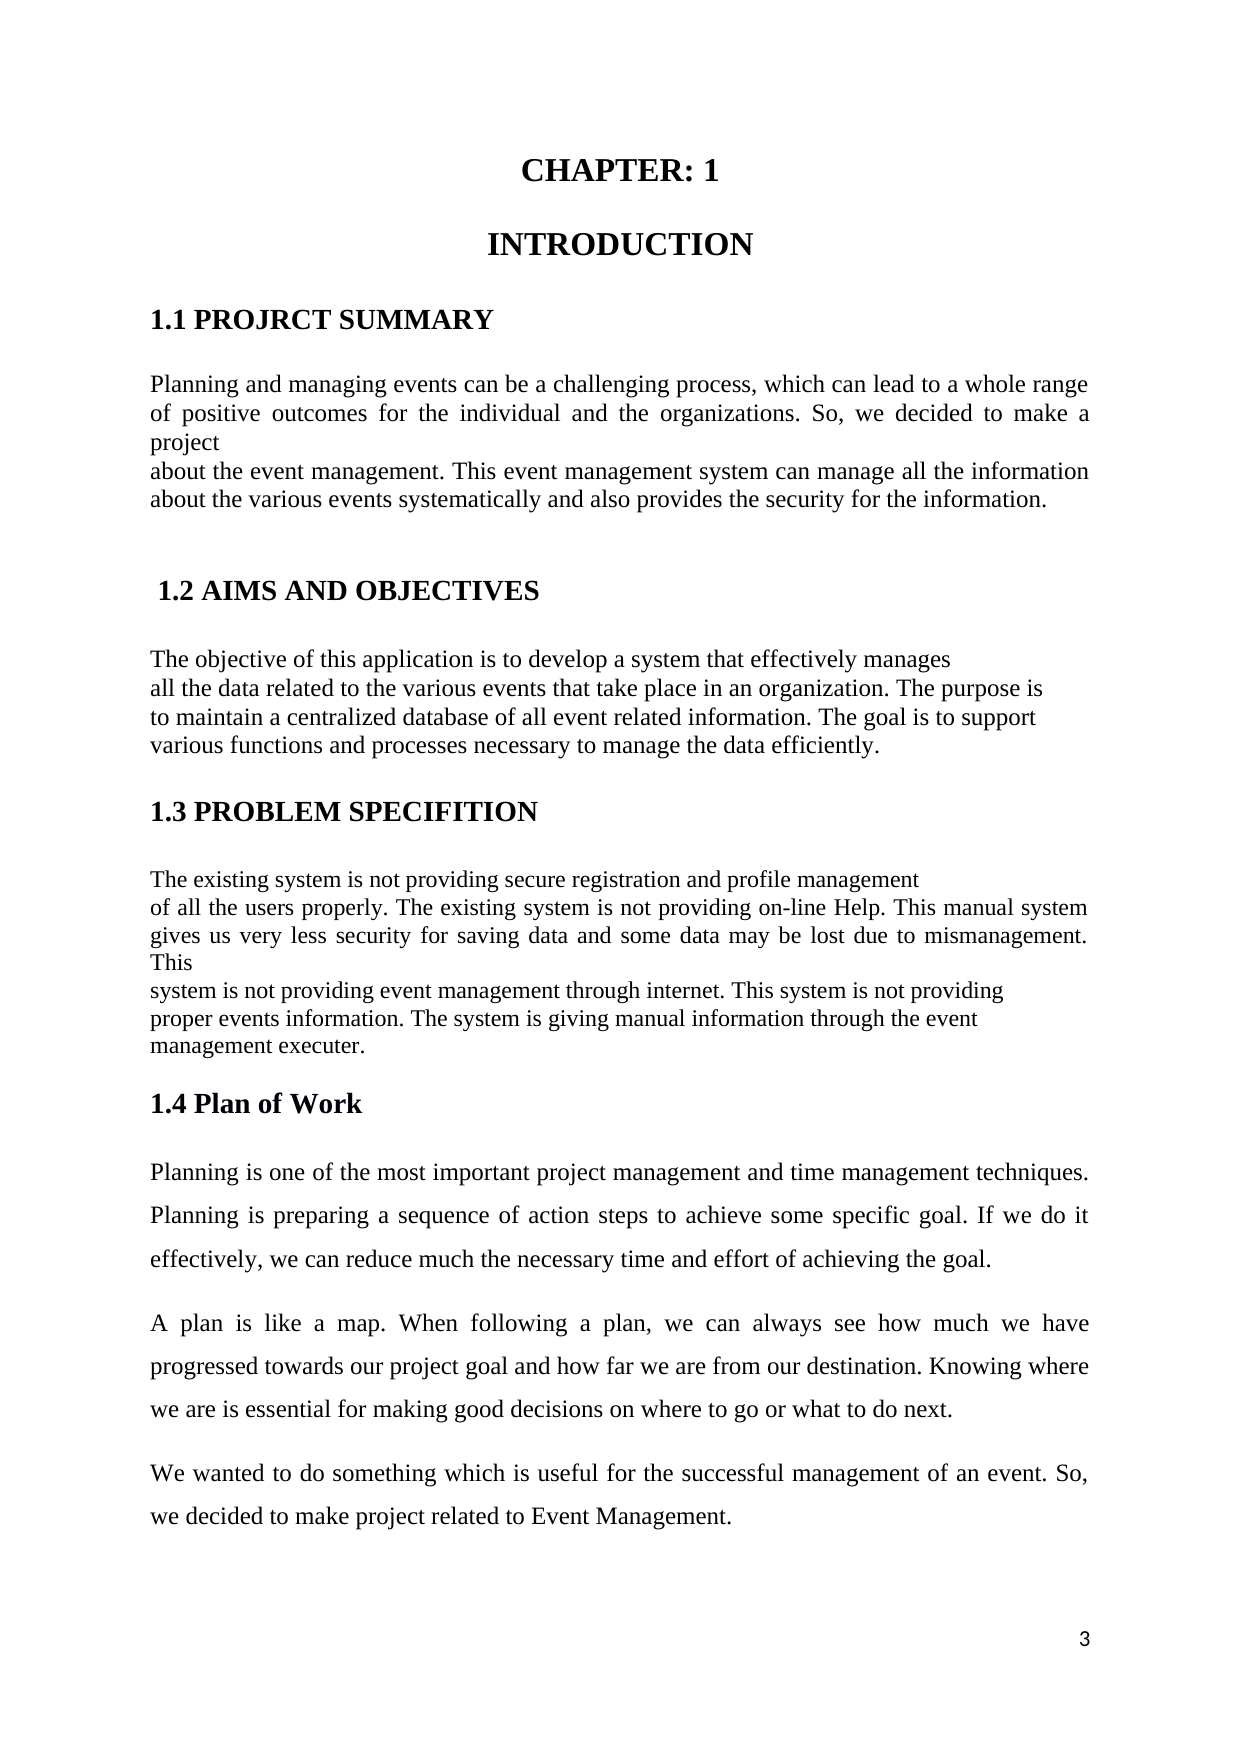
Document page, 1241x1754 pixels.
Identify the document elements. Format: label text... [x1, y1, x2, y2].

text 1.2 AIMS AND OBJECTIVES [150, 573, 1090, 607]
text proper events information. The system is giving manual information through the event [150, 1003, 1090, 1031]
text of all the users properly. The existing system is not providing on-line Help. This manual system gives us very less security for saving data and some data may be lost due to mismanagement. This [150, 893, 1090, 976]
text Planning and managing events can be a challenging process, which can lead to a whole range of positive outcomes for the individual and the organizations. So, we decided to make a project [150, 369, 1090, 456]
text to maintain a centralized database of all event related information. The goal is to support [150, 702, 1090, 730]
text CHAPTER: 1 [150, 150, 1090, 188]
text INTRODUCTION [150, 224, 1090, 262]
text management executer. [150, 1031, 1090, 1059]
text The existing system is not providing secure registration and profile management [150, 866, 1090, 893]
text We wanted to do something which is useful for the successful management of an event. So, we decided to make project related to Event Management. [150, 1458, 1090, 1530]
text A plan is like a map. When following a plan, we can always see how much we have progressed towards our project goal and how far we are from our destination. Knowing where we are is essential for making good decisions on where to go or what to do next. [150, 1308, 1090, 1423]
text about the event management. This event management system can manage all the information about the various events systematically and also provides the security for the information. [150, 456, 1090, 513]
text system is not providing event management through internet. This system is not providing [150, 976, 1090, 1003]
text all the data related to the various events that take place in an organization. The purpose is [150, 673, 1090, 702]
text various functions and processes necessary to manage the data efficiently. [150, 730, 1090, 759]
text 1.1 PROJRCT SUMMARY [150, 302, 1090, 336]
text 1.3 PROBLEM SPECIFITION [150, 794, 1090, 828]
text 1.4 Plan of Work [150, 1086, 1090, 1120]
text Planning is one of the most important project management and time management techniques. Planning is preparing a sequence of action steps to achieve some specific goal. If we do it effectively, we can reduce much the necessary time and effort of achieving the goal. [150, 1157, 1090, 1272]
text The objective of this application is to develop a system that effectively manages [150, 644, 1090, 673]
